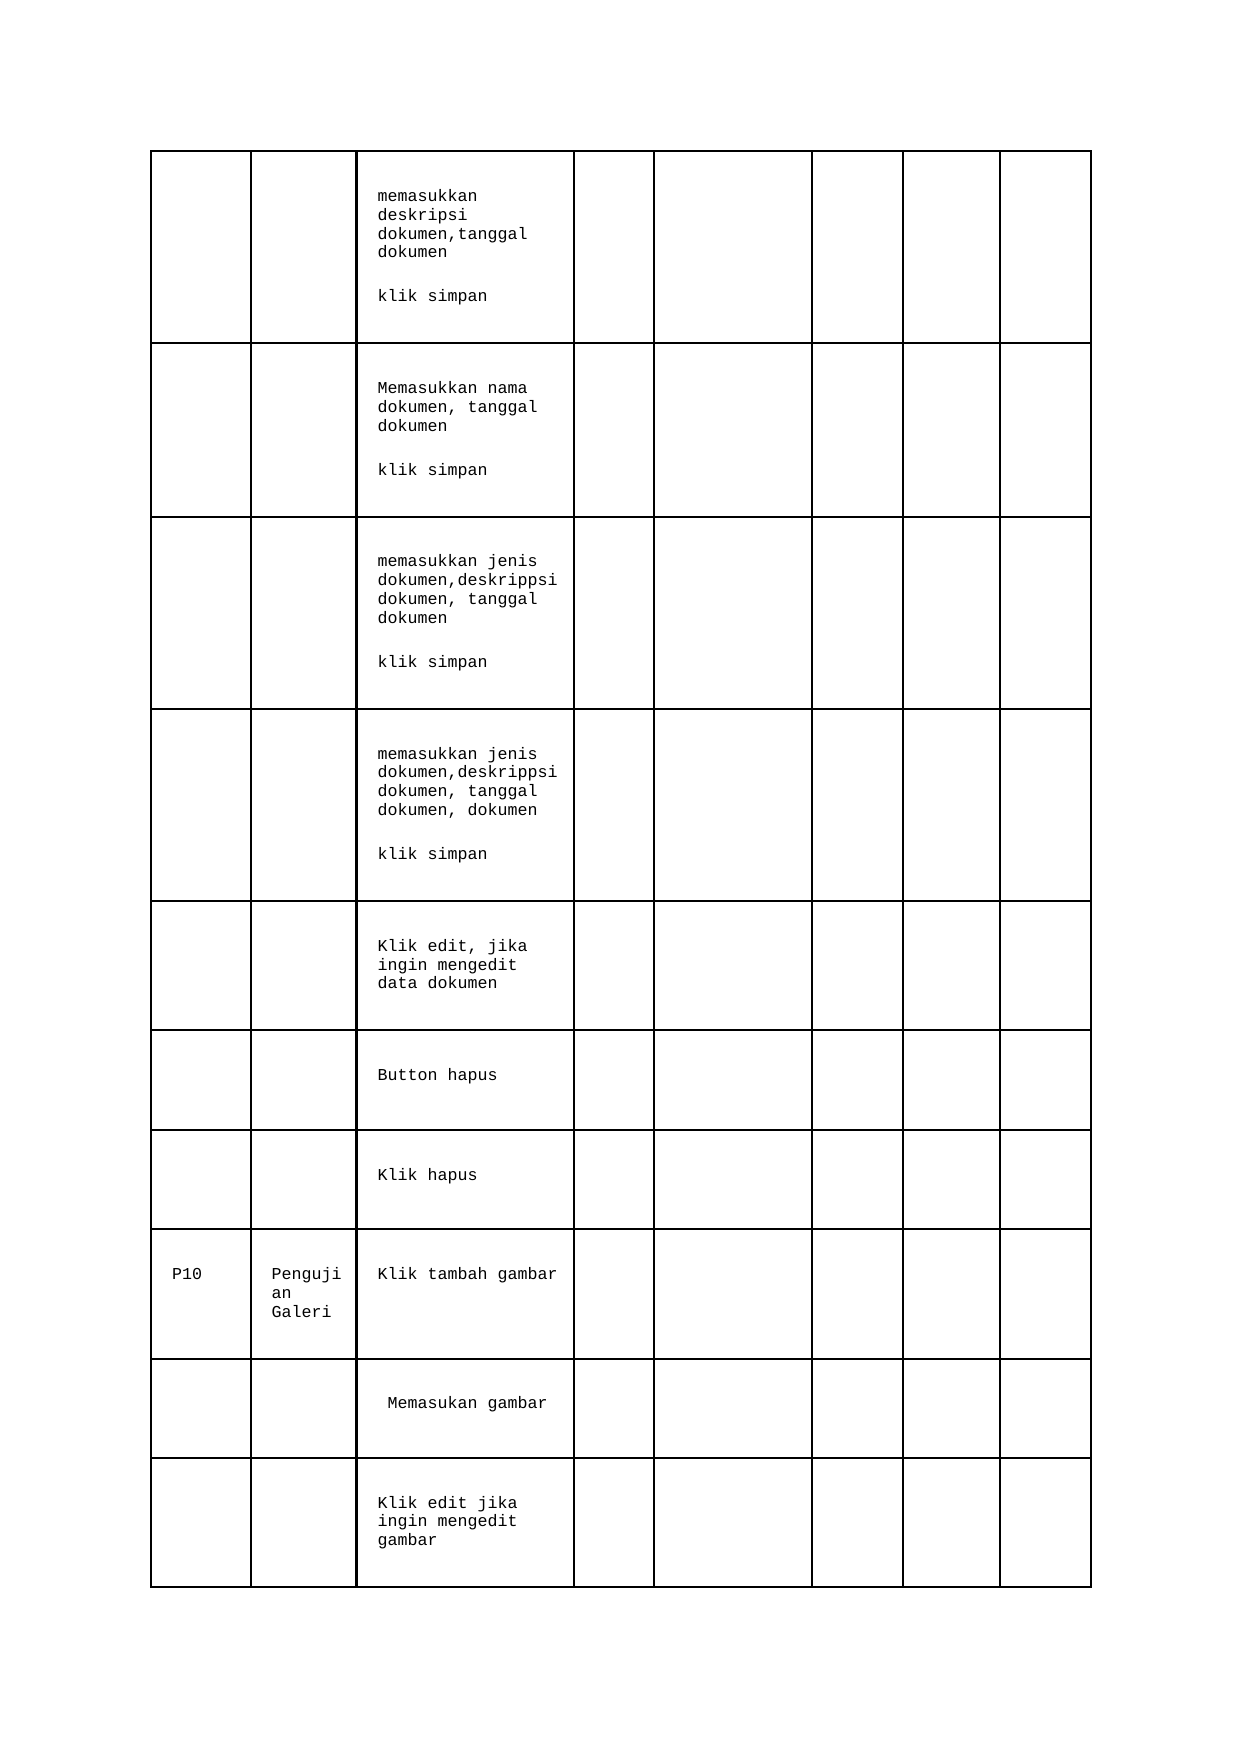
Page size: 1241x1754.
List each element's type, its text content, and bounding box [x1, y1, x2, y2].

table_cell [813, 1031, 902, 1129]
table_cell [152, 518, 250, 708]
table_cell [655, 1031, 811, 1129]
table_cell [655, 902, 811, 1029]
table_cell [252, 344, 355, 516]
table_cell [813, 710, 902, 900]
table_cell [575, 1230, 653, 1357]
table_cell [904, 1131, 999, 1228]
table_cell [252, 902, 355, 1029]
table_cell [252, 710, 355, 900]
table_cell [904, 1360, 999, 1457]
table_cell Klik hapus [358, 1131, 573, 1228]
table_cell [575, 1131, 653, 1228]
table_cell Memasukan gambar [358, 1360, 573, 1457]
table_cell [655, 1230, 811, 1357]
table_cell [252, 1360, 355, 1457]
table_cell [1001, 152, 1090, 342]
table_cell [813, 1360, 902, 1457]
table_cell [655, 518, 811, 708]
table_cell [813, 344, 902, 516]
table_cell [1001, 1230, 1090, 1357]
table_cell [575, 902, 653, 1029]
table_cell [904, 710, 999, 900]
table_cell [152, 1131, 250, 1228]
table_cell [252, 518, 355, 708]
table_cell [904, 1459, 999, 1586]
table_cell [655, 1360, 811, 1457]
table_cell [813, 152, 902, 342]
table_cell [575, 710, 653, 900]
table_cell [655, 1459, 811, 1586]
table_cell [152, 152, 250, 342]
table_cell [813, 1459, 902, 1586]
table_cell [655, 344, 811, 516]
table_cell [1001, 344, 1090, 516]
table_cell [152, 1360, 250, 1457]
table_cell [1001, 710, 1090, 900]
table_cell [152, 710, 250, 900]
table_cell Klik tambah gambar [358, 1230, 573, 1357]
table_cell [1001, 518, 1090, 708]
table_cell P10 [152, 1230, 250, 1357]
table_cell Klik edit jika ingin mengedit gambar [358, 1459, 573, 1586]
table_cell [655, 710, 811, 900]
table_cell Button hapus [358, 1031, 573, 1129]
table_cell [152, 902, 250, 1029]
table_cell [575, 518, 653, 708]
table_cell [1001, 902, 1090, 1029]
table_cell [575, 1360, 653, 1457]
table_cell [252, 1031, 355, 1129]
table_cell [575, 1459, 653, 1586]
table_cell [904, 902, 999, 1029]
table_cell [152, 1031, 250, 1129]
table_cell Klik edit, jika ingin mengedit data dokumen [358, 902, 573, 1029]
table_cell [655, 1131, 811, 1228]
table_cell [904, 344, 999, 516]
table_cell memasukkan jenis dokumen,deskrippsi dokumen, tanggal dokumen, dokumen klik simpan [358, 710, 573, 900]
table_cell [575, 152, 653, 342]
table_cell [575, 344, 653, 516]
table_cell [1001, 1131, 1090, 1228]
table_cell [904, 152, 999, 342]
table_cell [152, 1459, 250, 1586]
table_cell [813, 1230, 902, 1357]
table_cell [904, 1031, 999, 1129]
table_cell [904, 1230, 999, 1357]
table_cell [252, 152, 355, 342]
table_cell [655, 152, 811, 342]
table_cell [252, 1131, 355, 1228]
table_cell memasukkan deskripsi dokumen,tanggal dokumen klik simpan [358, 152, 573, 342]
table_cell [575, 1031, 653, 1129]
table_cell [152, 344, 250, 516]
table_cell [252, 1459, 355, 1586]
table_cell [1001, 1360, 1090, 1457]
table_cell [1001, 1459, 1090, 1586]
table_cell [813, 902, 902, 1029]
table_cell [813, 518, 902, 708]
table_cell [904, 518, 999, 708]
table_cell Pengujian Galeri [252, 1230, 355, 1357]
table_cell [1001, 1031, 1090, 1129]
table_cell Memasukkan nama dokumen, tanggal dokumen klik simpan [358, 344, 573, 516]
table_cell [813, 1131, 902, 1228]
table_cell memasukkan jenis dokumen,deskrippsi dokumen, tanggal dokumen klik simpan [358, 518, 573, 708]
